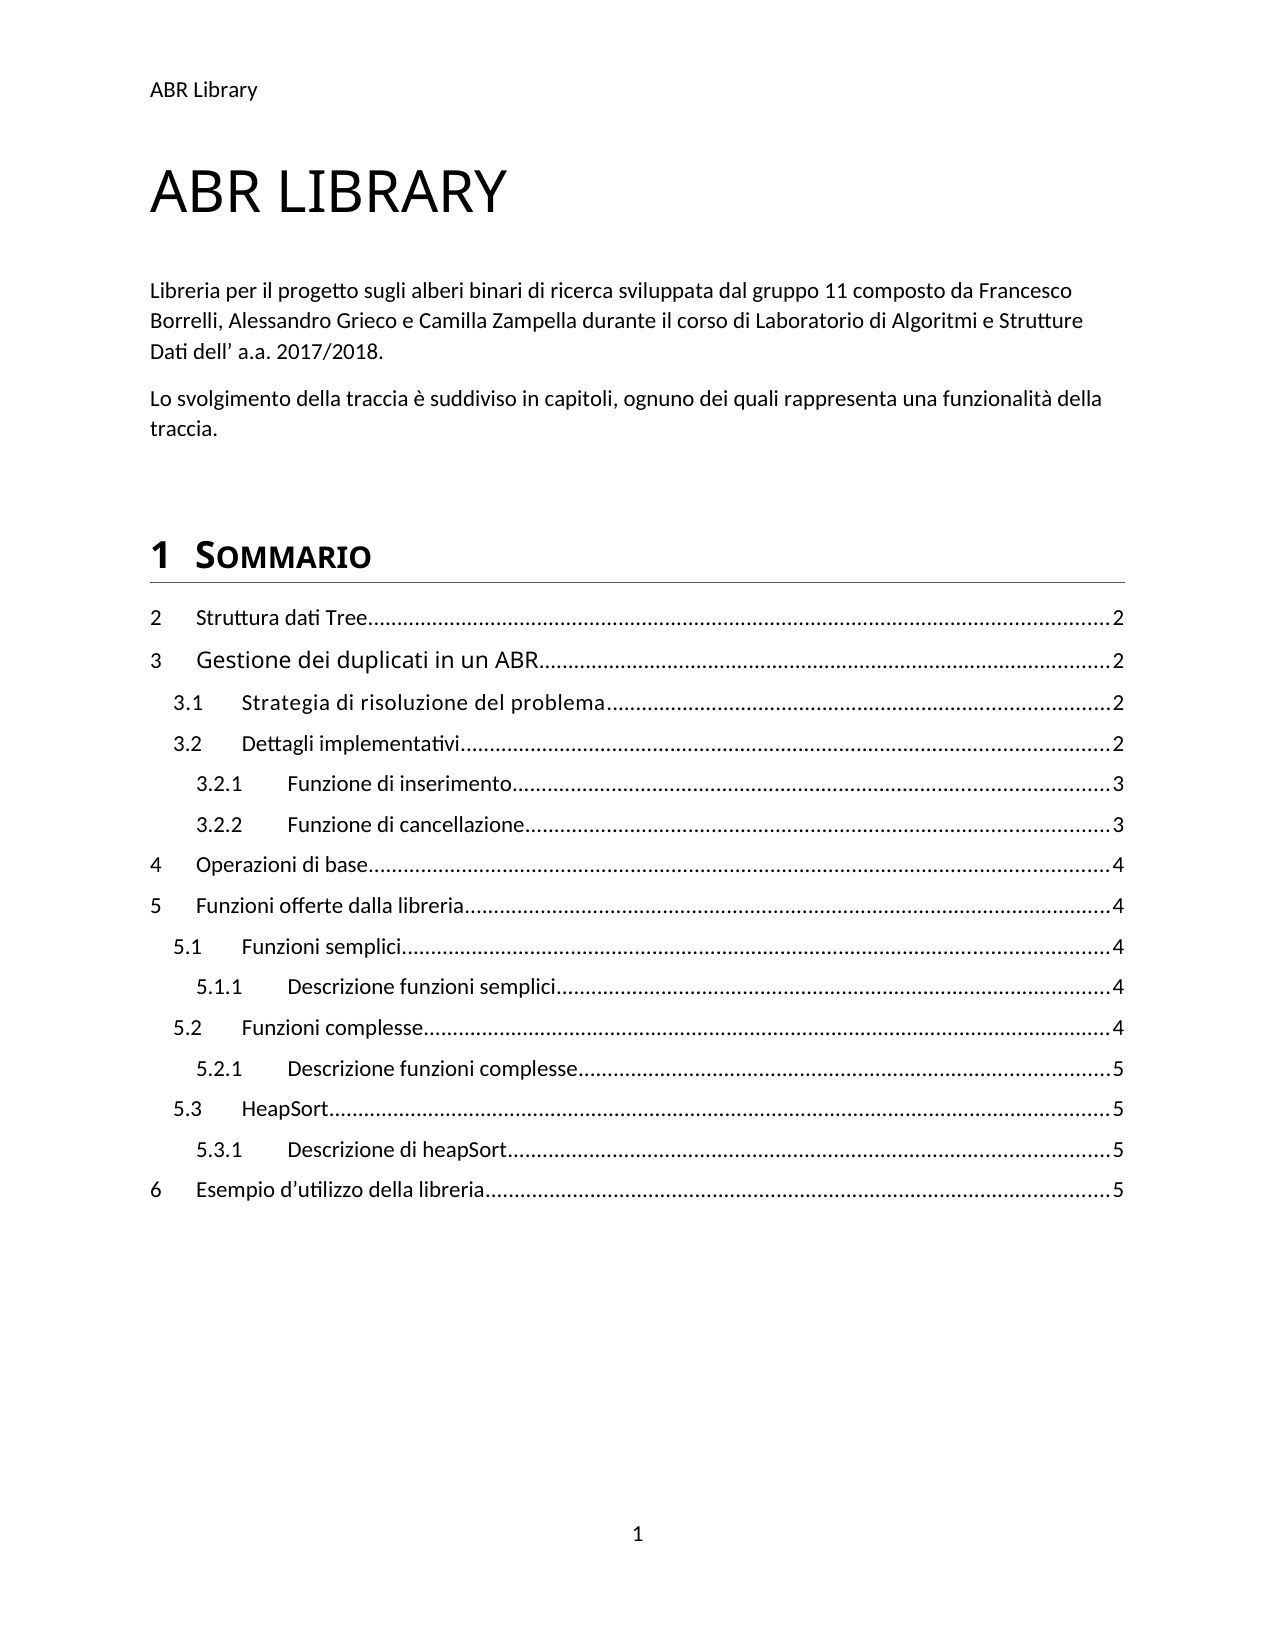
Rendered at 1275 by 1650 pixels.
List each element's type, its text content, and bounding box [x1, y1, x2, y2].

title ABR LIBRARY [150, 150, 1125, 229]
text Lo svolgimento della traccia è suddiviso in capitoli, ognuno dei quali rappresenta una funzionalità della traccia. [150, 384, 1125, 442]
text Libreria per il progetto sugli alberi binari di ricerca sviluppata dal gruppo 11 composto da Francesco Borrelli, Alessandro Grieco e Camilla Zampella durante il corso di Laboratorio di Algoritmi e Strutture Dati dell’ a.a. 2017/2018. [150, 276, 1125, 365]
